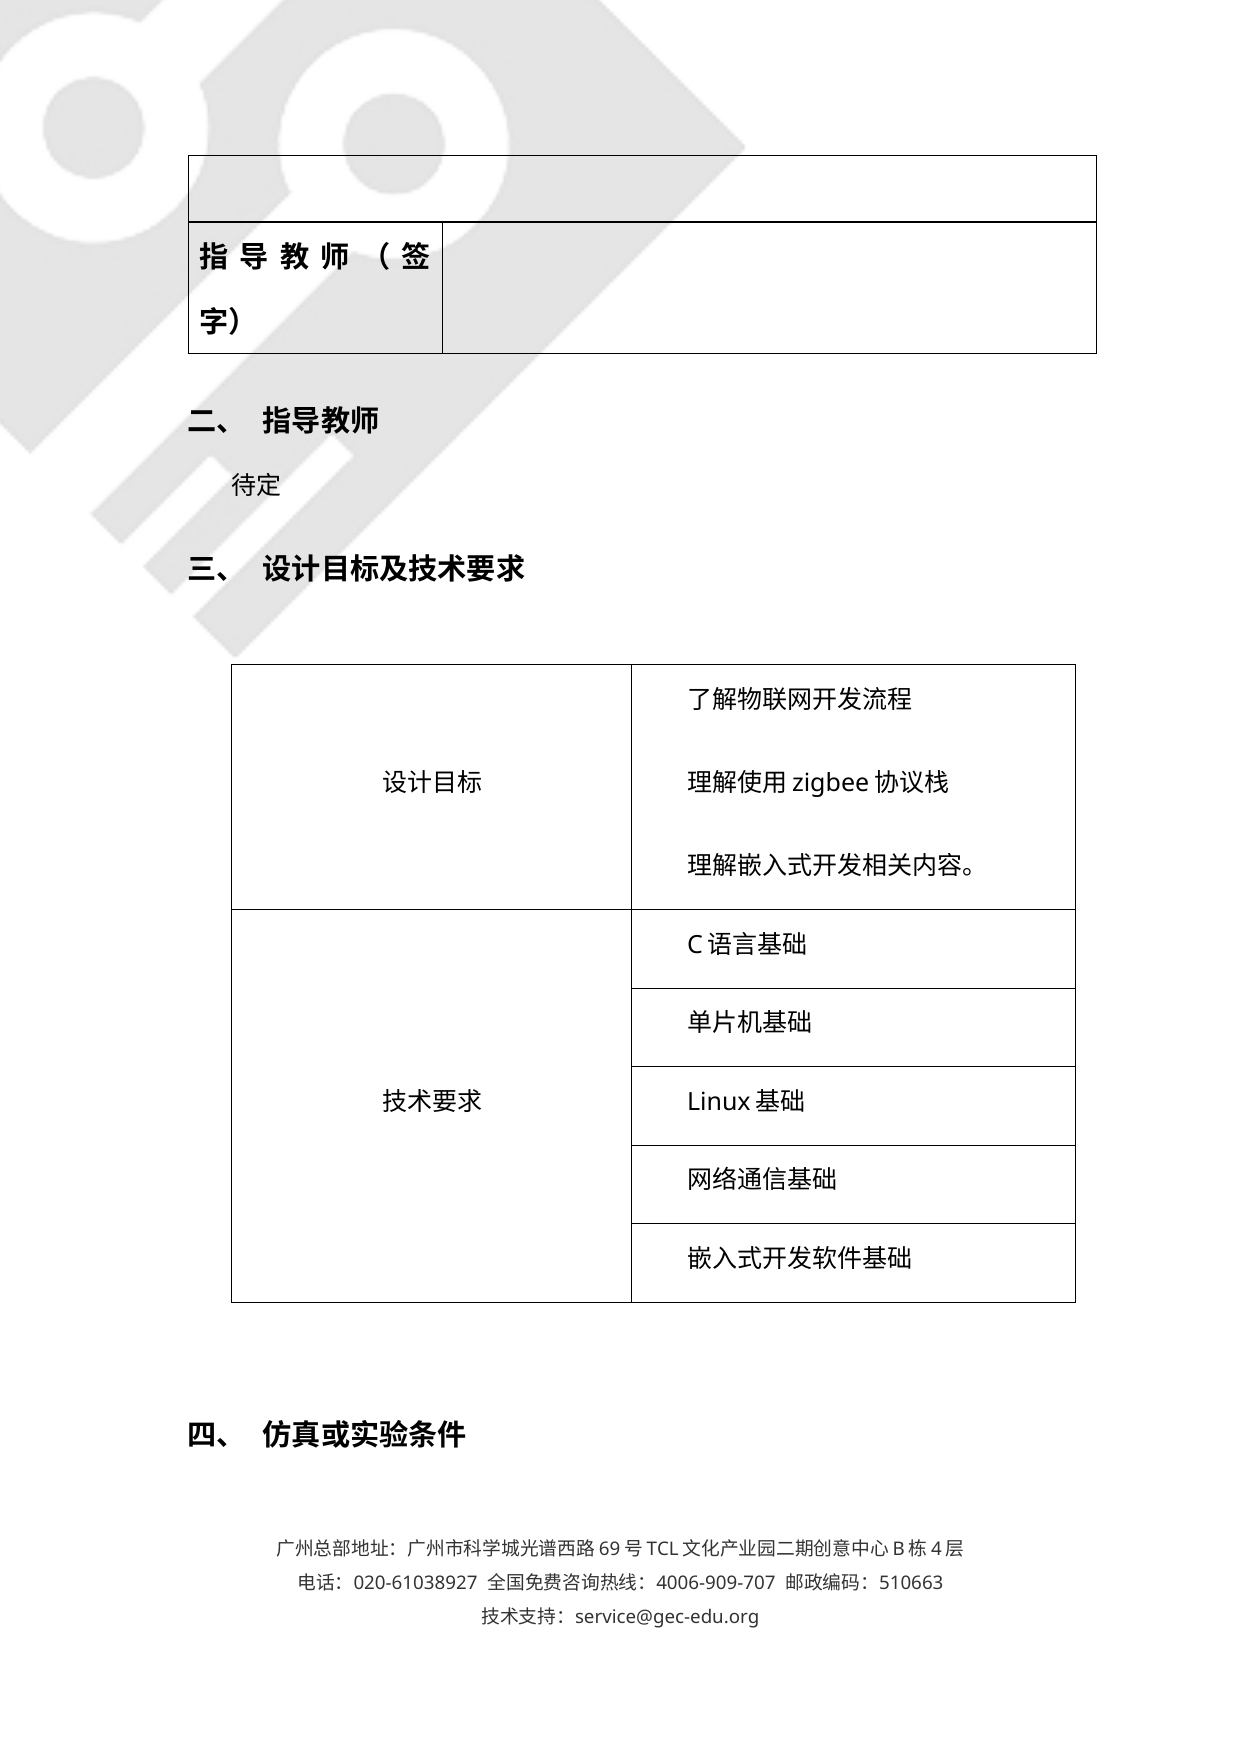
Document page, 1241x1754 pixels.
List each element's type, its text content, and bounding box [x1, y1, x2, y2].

table_cell 技术要求 [232, 910, 631, 1302]
table_cell 指导教师（签字） [189, 223, 442, 352]
text 待定 [187, 451, 1053, 516]
table_header 设计目标 [232, 665, 631, 909]
list 设计目标及技术要求 [187, 534, 1053, 599]
table_cell [443, 223, 1096, 352]
table_header 了解物联网开发流程 理解使用zigbee协议栈 理解嵌入式开发相关内容。 [632, 665, 1075, 909]
table_cell C语言基础 [632, 910, 1075, 987]
table_cell 单片机基础 [632, 989, 1075, 1066]
list 仿真或实验条件 [187, 1400, 1053, 1465]
table_cell 网络通信基础 [632, 1146, 1075, 1223]
list 指导教师 [187, 386, 1053, 451]
table_cell Linux基础 [632, 1067, 1075, 1144]
table_cell 课程对培养目标的支撑： [189, 156, 1096, 221]
table_cell 嵌入式开发软件基础 [632, 1224, 1075, 1302]
